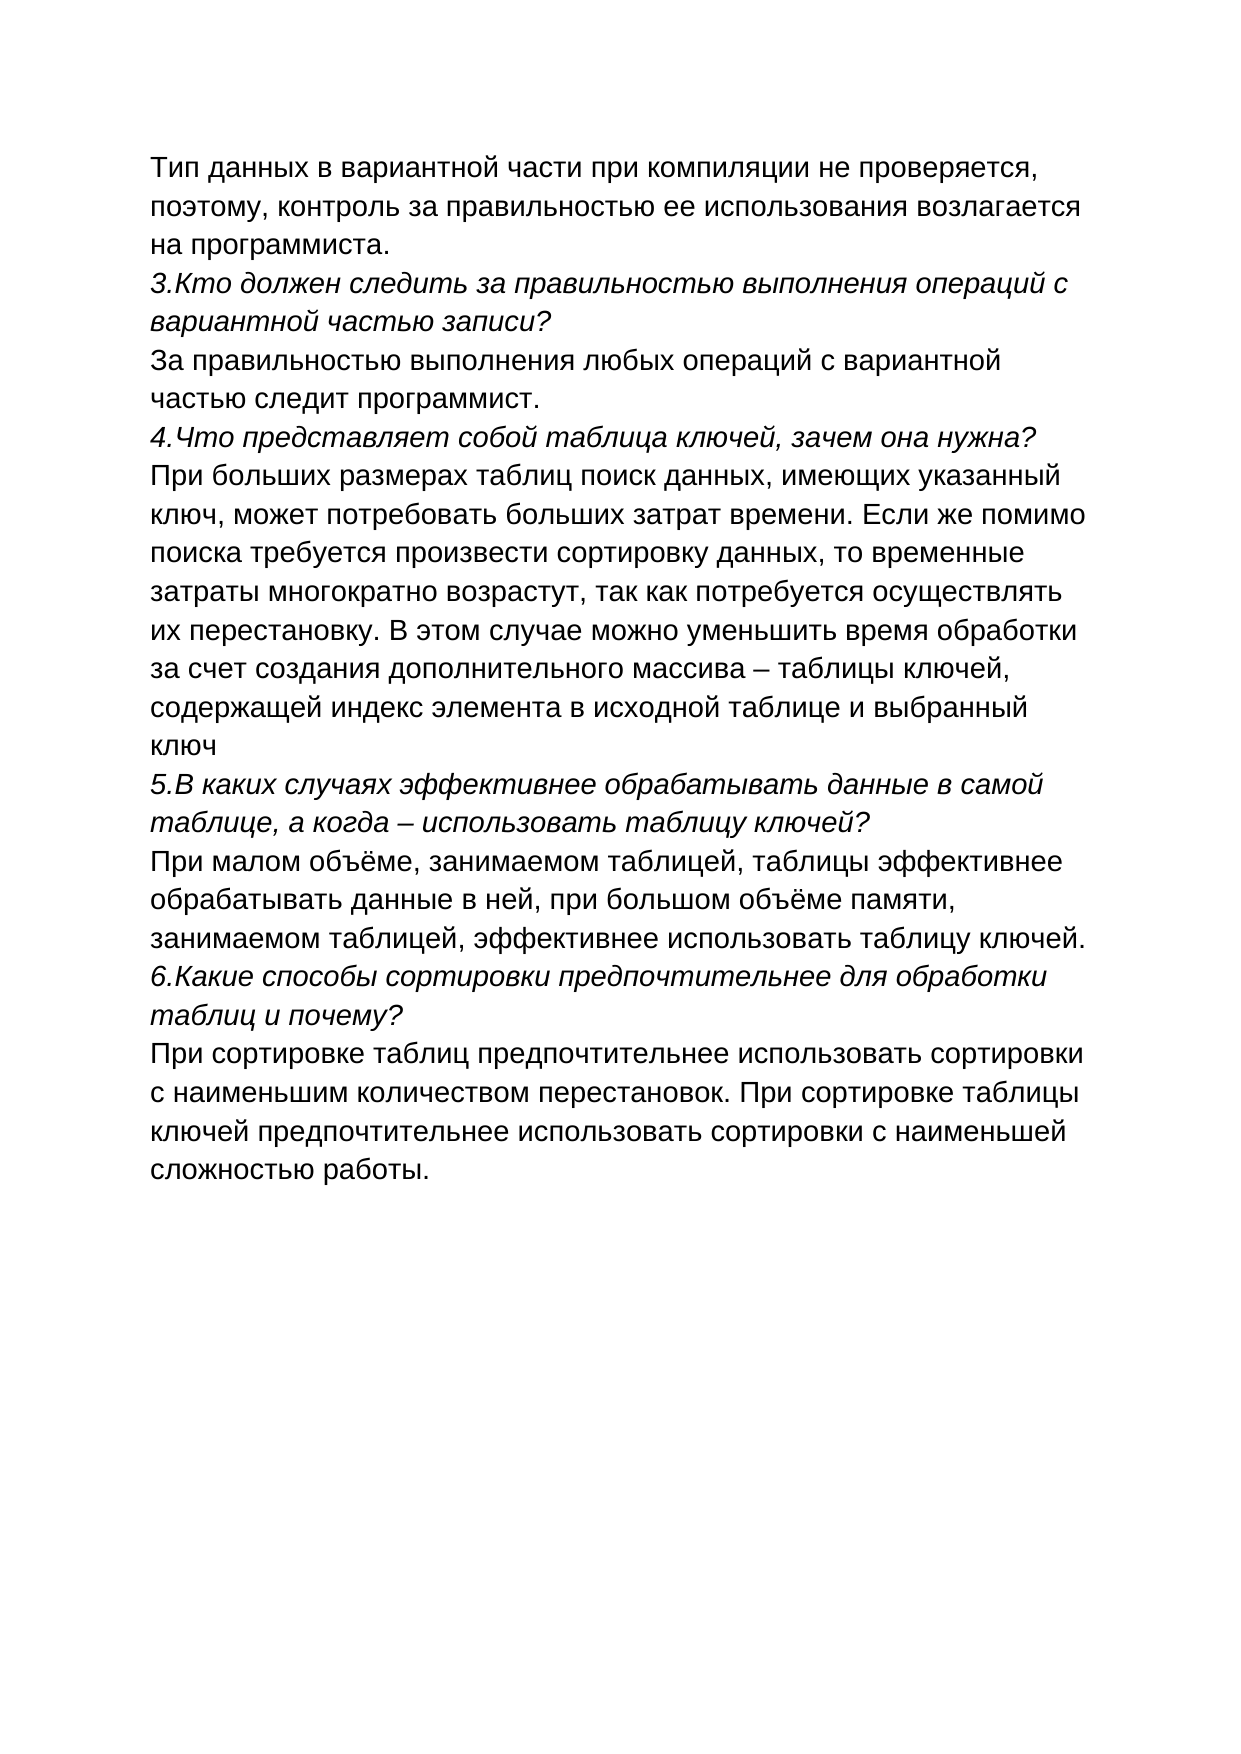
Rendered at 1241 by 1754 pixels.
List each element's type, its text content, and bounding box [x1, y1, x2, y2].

text Тип данных в вариантной части при компиляции не проверяется, поэтому, контроль за правильностью ее использования возлагается на программиста. [150, 150, 1090, 261]
text 5.В каких случаях эффективнее обрабатывать данные в самой таблице, а когда – использовать таблицу ключей? [150, 767, 1090, 839]
text 4.Что представляет собой таблица ключей, зачем она нужна? [150, 420, 1090, 453]
text При больших размерах таблиц поиск данных, имеющих указанный ключ, может потребовать больших затрат времени. Если же помимо поиска требуется произвести сортировку данных, то временные затраты многократно возрастут, так как потребуется осуществлять их перестановку. В этом случае можно уменьшить время обработки за счет создания дополнительного массива – таблицы ключей, содержащей индекс элемента в исходной таблице и выбранный ключ [150, 458, 1090, 762]
text 3.Кто должен следить за правильностью выполнения операций с вариантной частью записи? [150, 266, 1090, 338]
text 6.Какие способы сортировки предпочтительнее для обработки таблиц и почему? [150, 959, 1090, 1031]
text При малом объёме, занимаемом таблицей, таблицы эффективнее обрабатывать данные в ней, при большом объёме памяти, занимаемом таблицей, эффективнее использовать таблицу ключей. [150, 844, 1090, 954]
text При сортировке таблиц предпочтительнее использовать сортировки с наименьшим количеством перестановок. При сортировке таблицы ключей предпочтительнее использовать сортировки с наименьшей сложностью работы. [150, 1036, 1090, 1186]
text За правильностью выполнения любых операций с вариантной частью следит программист. [150, 343, 1090, 415]
